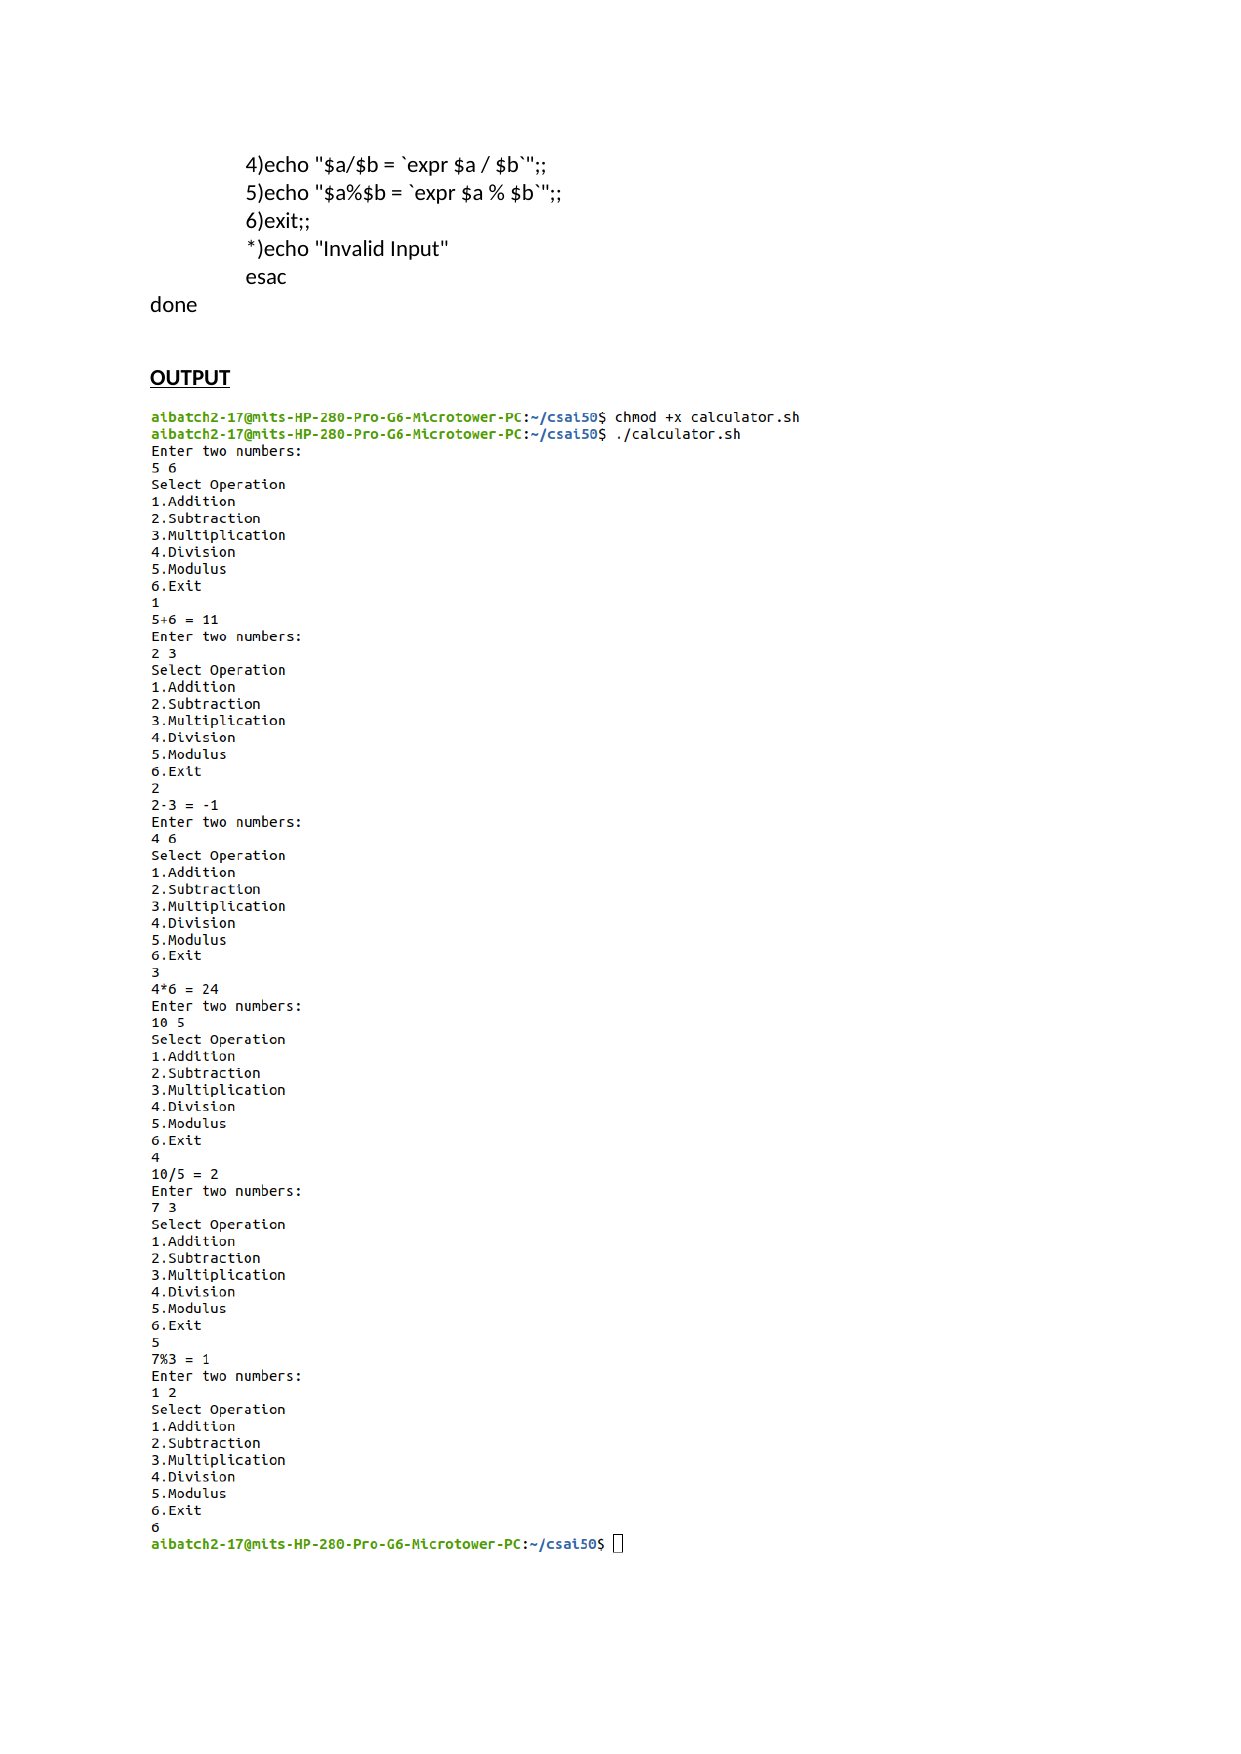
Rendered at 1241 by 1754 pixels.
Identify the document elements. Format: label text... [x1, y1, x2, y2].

text *)echo "Invalid Input" [150, 234, 1090, 262]
picture [150, 407, 826, 946]
picture [150, 947, 683, 1567]
text 5)echo "$a%$b = `expr $a % $b`";; [150, 178, 1090, 206]
text done [150, 290, 1090, 318]
text 4)echo "$a/$b = `expr $a / $b`";; [150, 150, 1090, 178]
text 6)exit;; [150, 206, 1090, 234]
text esac [150, 262, 1090, 290]
text OUTPUT [150, 363, 1090, 391]
